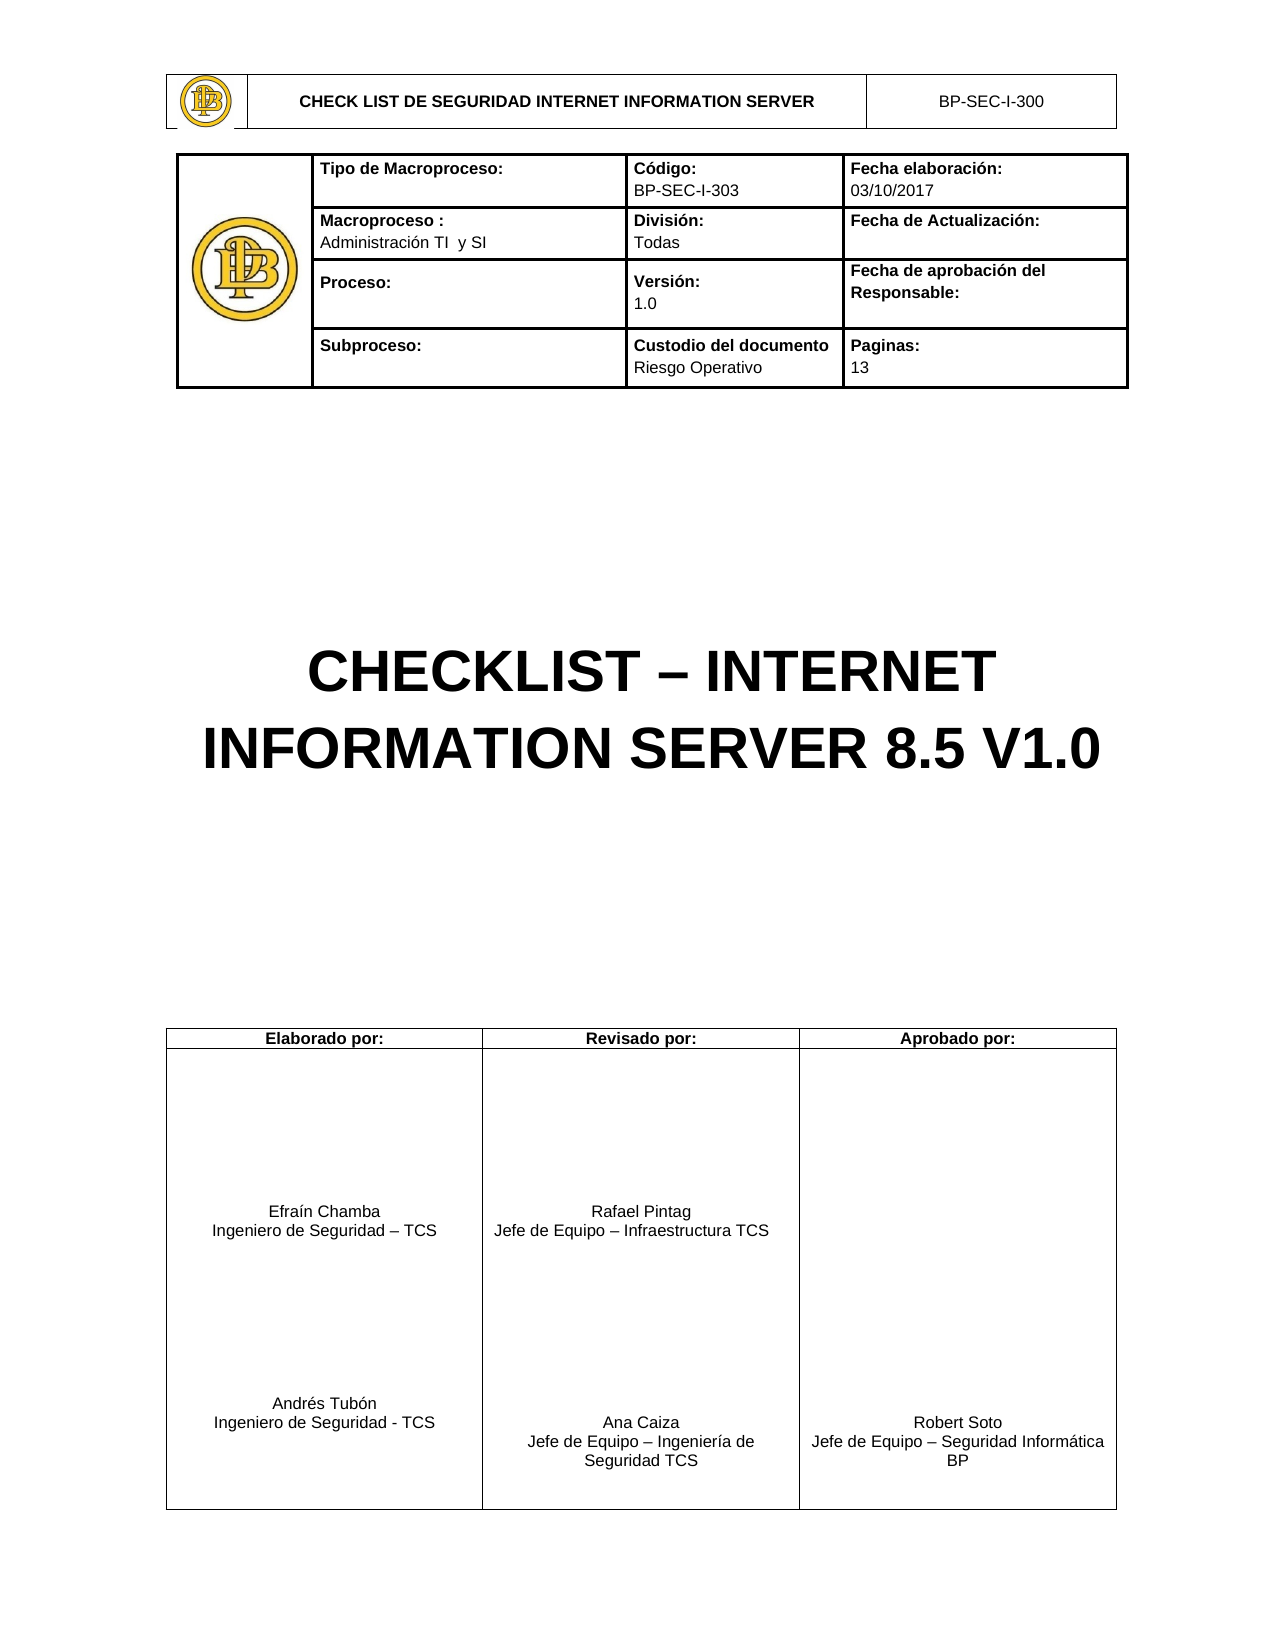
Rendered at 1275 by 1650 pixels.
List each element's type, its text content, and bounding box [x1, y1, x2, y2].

table_cell División: Todas [628, 209, 842, 258]
table_cell Subproceso: [314, 330, 625, 386]
table_cell Fecha de Actualización: [845, 209, 1126, 258]
table_header Código: BP-SEC-I-303 [628, 156, 842, 206]
picture [185, 214, 305, 325]
table_cell Versión: 1.0 [628, 261, 842, 327]
table_header Tipo de Macroproceso: [314, 156, 625, 206]
table_cell Proceso: [314, 261, 625, 327]
table_cell Rafael Pintag Jefe de Equipo – Infraestructura TCS Ana Caiza Jefe de Equipo – Ingeniería de Seguridad TCS [483, 1049, 799, 1509]
table_header Elaborado por: [167, 1029, 482, 1048]
table_cell Efraín Chamba Ingeniero de Seguridad – TCS Andrés Tubón Ingeniero de Seguridad - TCS [167, 1049, 482, 1509]
table_header [179, 156, 311, 386]
picture [177, 75, 235, 129]
text CHECKLIST – INTERNET INFORMATION SERVER 8.5 V1.0 [177, 637, 1127, 781]
table_cell Paginas: 13 [845, 330, 1126, 386]
table_cell Macroproceso : Administración TI y SI [314, 209, 625, 258]
table_header Aprobado por: [800, 1029, 1116, 1048]
table_cell Fecha de aprobación del Responsable: [845, 261, 1126, 327]
table_header Fecha elaboración: 03/10/2017 [845, 156, 1126, 206]
table_cell Custodio del documento Riesgo Operativo [628, 330, 842, 386]
table_cell Robert Soto Jefe de Equipo – Seguridad Informática BP [800, 1049, 1116, 1509]
table_header Revisado por: [483, 1029, 799, 1048]
